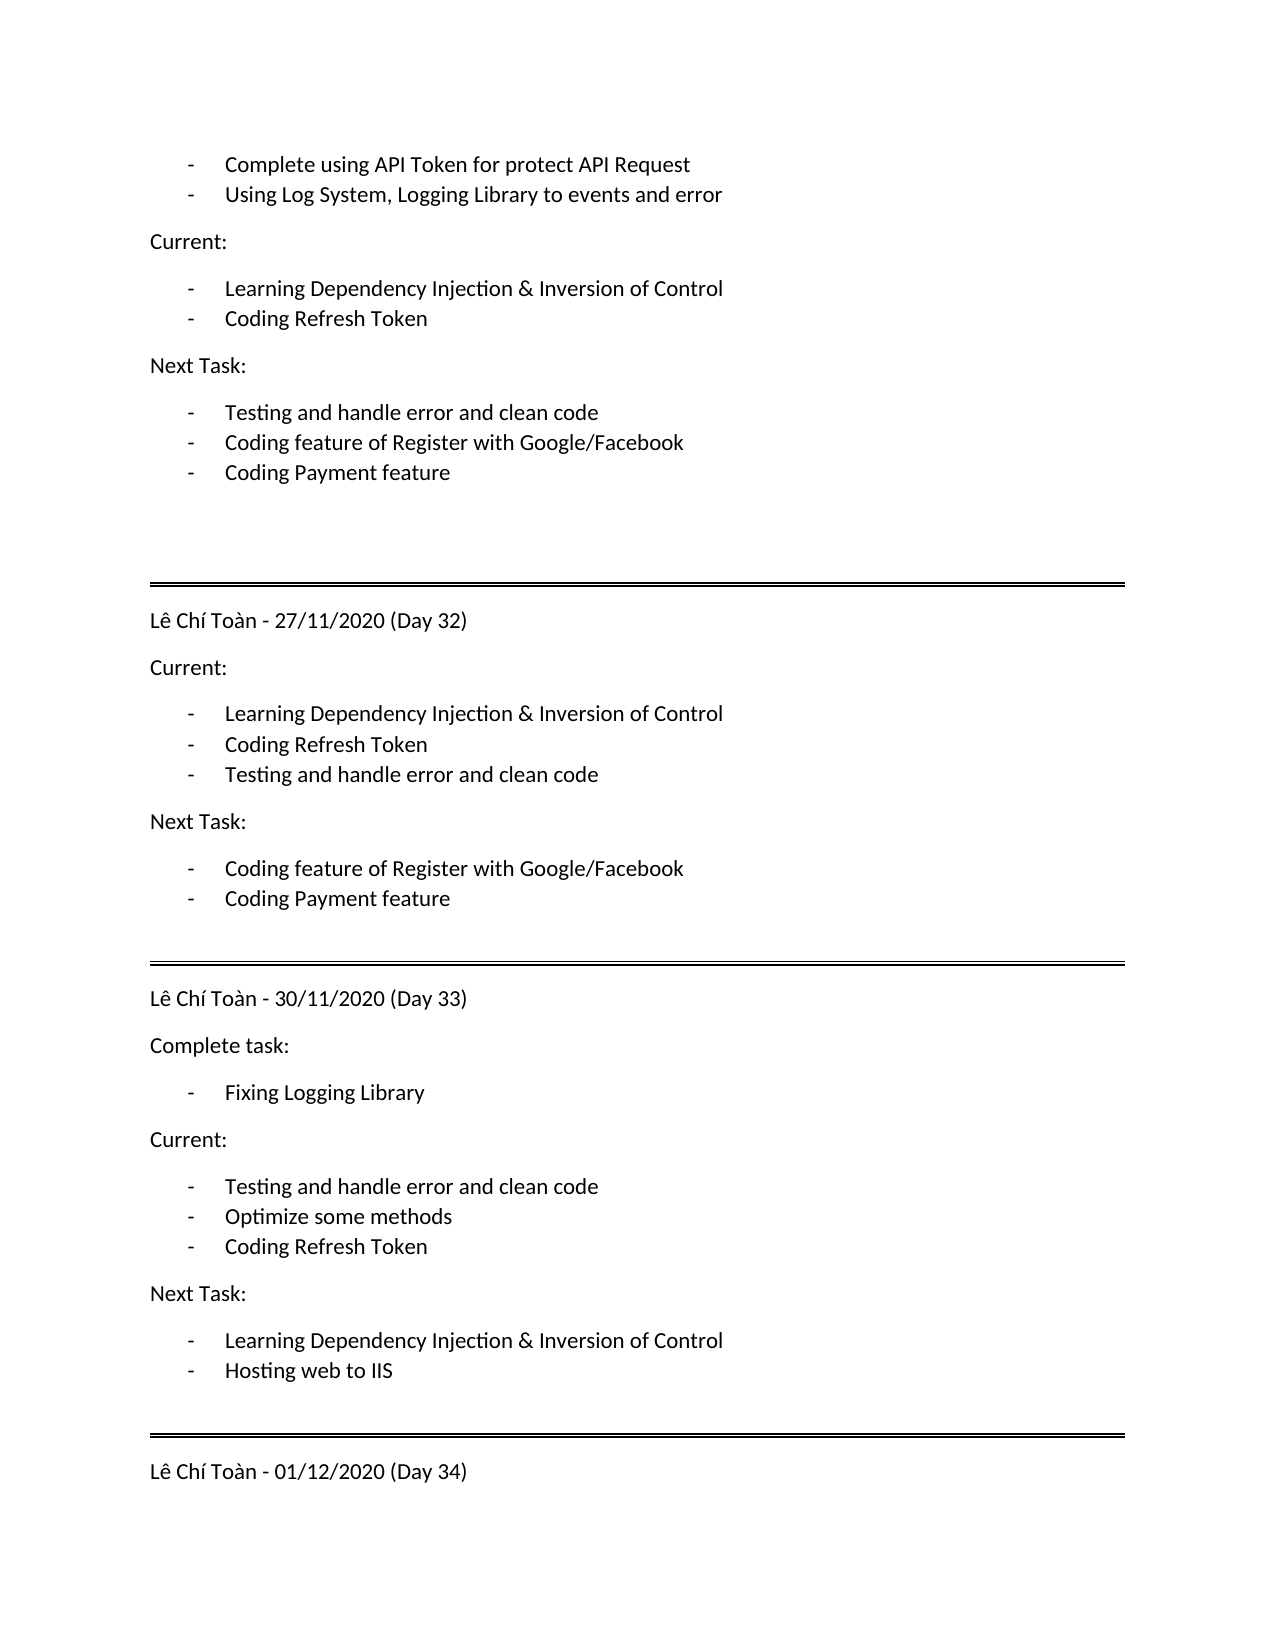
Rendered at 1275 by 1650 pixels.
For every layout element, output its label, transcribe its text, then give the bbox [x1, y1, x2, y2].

list Testing and handle error and clean code [187, 1172, 1125, 1200]
list Coding Payment feature [187, 458, 1125, 486]
list Optimize some methods [187, 1202, 1125, 1230]
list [187, 1326, 1125, 1354]
list Coding Refresh Token [187, 1232, 1125, 1260]
list Testing and handle error and clean code [187, 398, 1125, 426]
text Current: [150, 1125, 1125, 1153]
text Lê Chí Toàn - 01/12/2020 (Day 34) [150, 1457, 1125, 1485]
list Hosting web to IIS [187, 1356, 1125, 1384]
list Coding Payment feature [187, 884, 1125, 912]
text Next Task: [150, 1279, 1125, 1307]
list Learning Dependency Injection & Inversion of Control [187, 274, 1125, 302]
list Coding feature of Register with Google/Facebook [187, 428, 1125, 456]
list Using Log System, Logging Library to events and error [187, 180, 1125, 208]
list Complete using API Token for protect API Request [187, 150, 1125, 178]
list Coding Refresh Token [187, 730, 1125, 758]
text Complete task: [150, 1031, 1125, 1059]
list Coding feature of Register with Google/Facebook [187, 854, 1125, 882]
list Fixing Logging Library [187, 1078, 1125, 1106]
text Next Task: [150, 807, 1125, 835]
list Learning Dependency Injection & Inversion of Control [187, 699, 1125, 727]
text Current: [150, 653, 1125, 681]
text Lê Chí Toàn - 30/11/2020 (Day 33) [150, 984, 1125, 1012]
text Current: [150, 227, 1125, 255]
text Next Task: [150, 351, 1125, 379]
text Lê Chí Toàn - 27/11/2020 (Day 32) [150, 606, 1125, 634]
list Coding Refresh Token [187, 304, 1125, 332]
list Testing and handle error and clean code [187, 760, 1125, 788]
